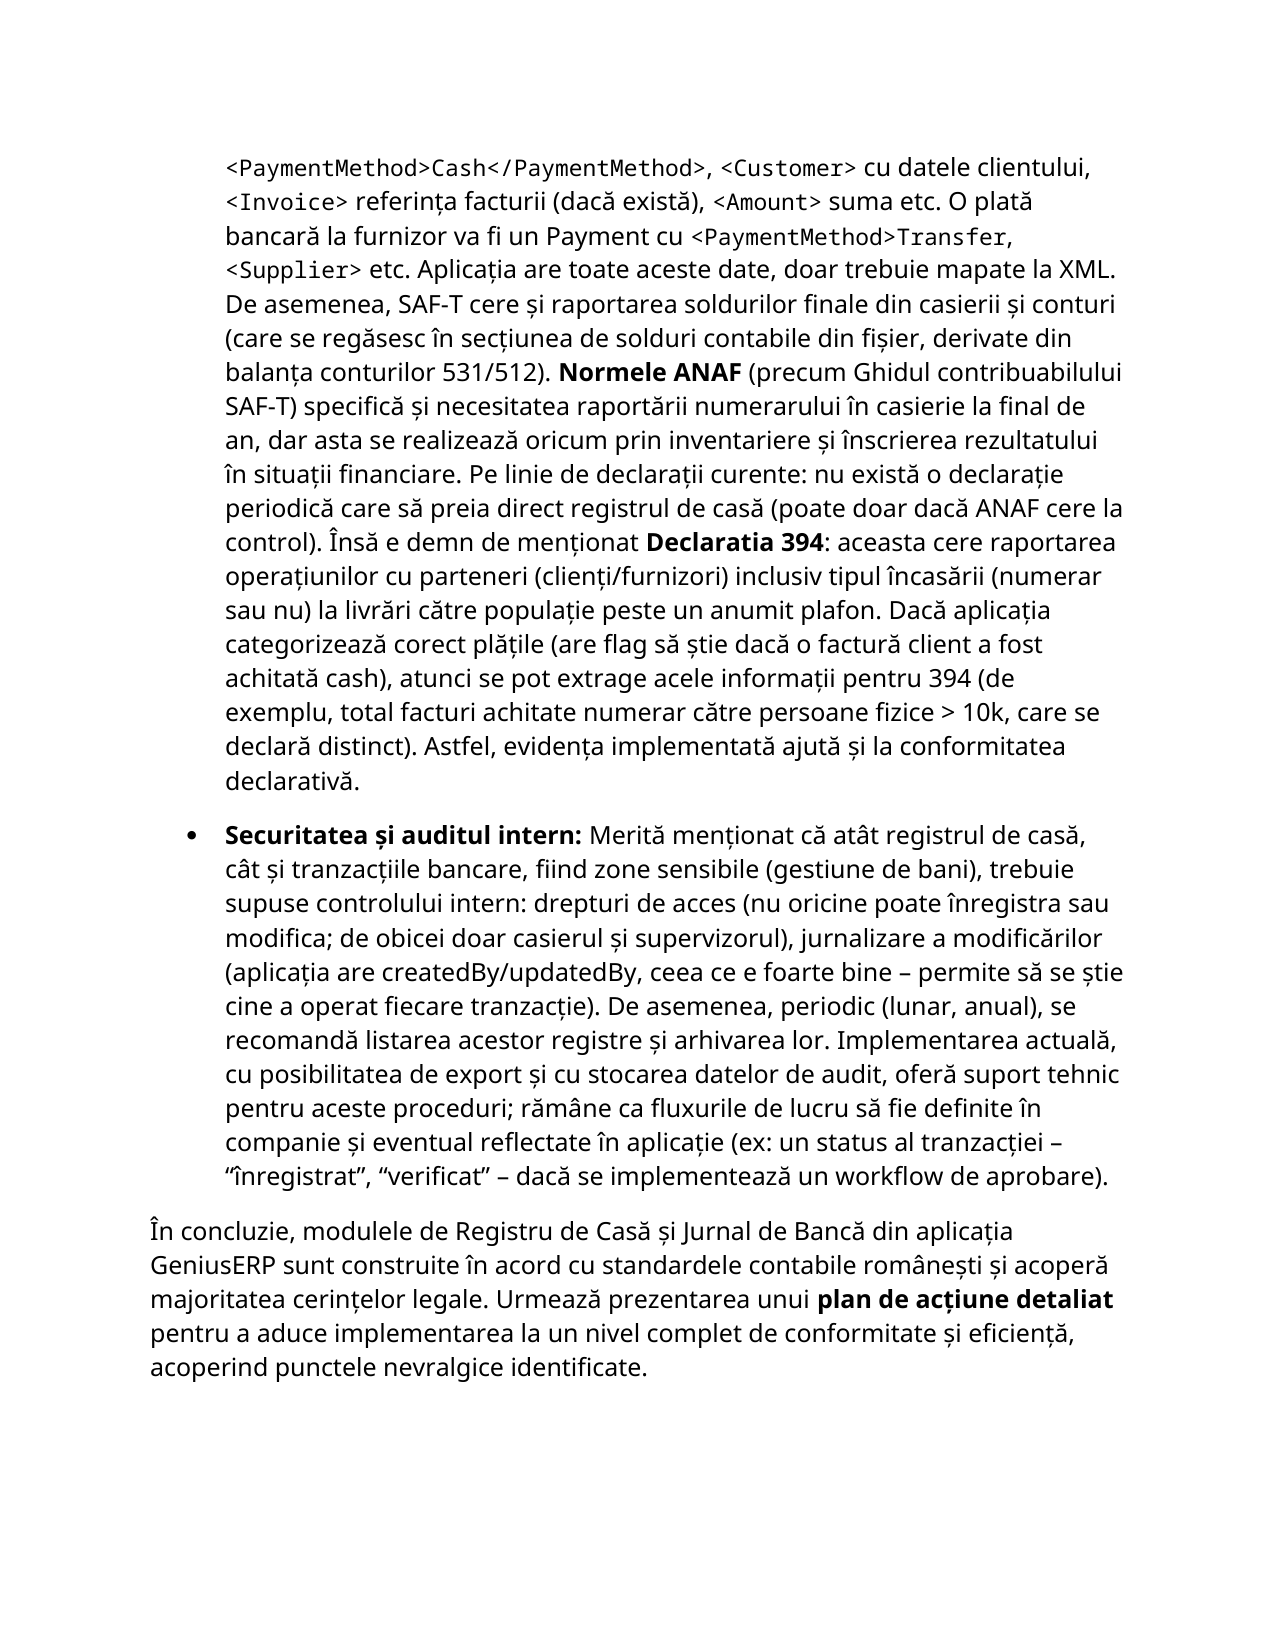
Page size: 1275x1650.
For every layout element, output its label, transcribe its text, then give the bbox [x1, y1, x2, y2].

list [187, 150, 1125, 797]
text În concluzie, modulele de Registru de Casă și Jurnal de Bancă din aplicația GeniusERP sunt construite în acord cu standardele contabile românești și acoperă majoritatea cerințelor legale. Urmează prezentarea unui plan de acțiune detaliat pentru a aduce implementarea la un nivel complet de conformitate și eficiență, acoperind punctele nevralgice identificate. [150, 1213, 1125, 1384]
list Securitatea și auditul intern: Merită menționat că atât registrul de casă, cât și tranzacțiile bancare, fiind zone sensibile (gestiune de bani), trebuie supuse controlului intern: drepturi de acces (nu oricine poate înregistra sau modifica; de obicei doar casierul și supervizorul), jurnalizare a modificărilor (aplicația are createdBy/updatedBy, ceea ce e foarte bine – permite să se știe cine a operat fiecare tranzacție). De asemenea, periodic (lunar, anual), se recomandă listarea acestor registre și arhivarea lor. Implementarea actuală, cu posibilitatea de export și cu stocarea datelor de audit, oferă suport tehnic pentru aceste proceduri; rămâne ca fluxurile de lucru să fie definite în companie și eventual reflectate în aplicație (ex: un status al tranzacției – “înregistrat”, “verificat” – dacă se implementează un workflow de aprobare). [187, 818, 1125, 1193]
